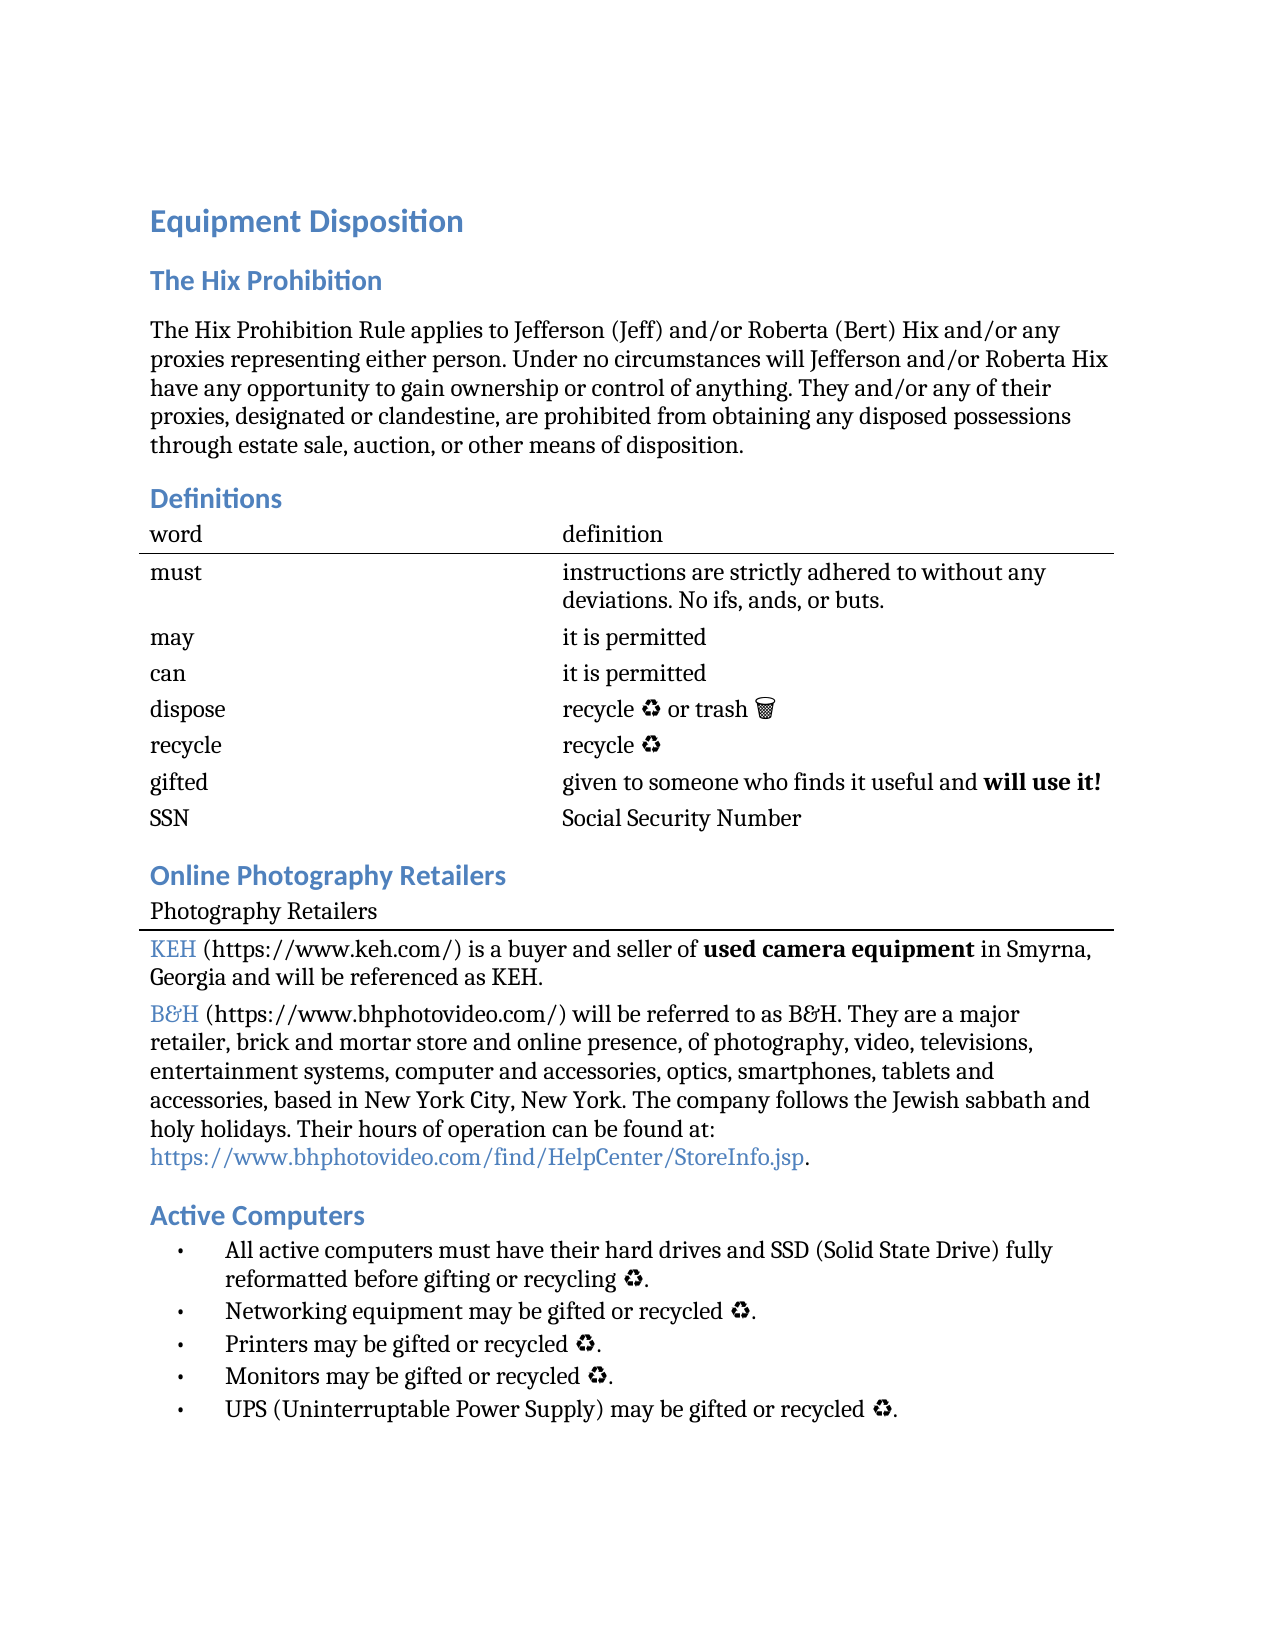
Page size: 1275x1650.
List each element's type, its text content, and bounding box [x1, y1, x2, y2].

list Monitors may be gifted or recycled ♻️. [175, 1362, 1125, 1391]
table_cell recycle ♻️ or trash 🗑 [551, 691, 1114, 728]
table_cell may [139, 619, 551, 655]
subtitle Online Photography Retailers [150, 857, 1125, 893]
table_cell SSN [139, 800, 551, 836]
table_cell it is permitted [551, 655, 1114, 691]
list Networking equipment may be gifted or recycled ♻️. [175, 1297, 1125, 1326]
table_cell it is permitted [551, 619, 1114, 655]
subtitle Equipment Disposition [150, 200, 1125, 241]
table_cell instructions are strictly adhered to without any deviations. No ifs, ands, or buts. [551, 554, 1114, 619]
table_cell recycle ♻️ [551, 728, 1114, 764]
table_cell B&H (https://www.bhphotovideo.com/) will be referred to as B&H. They are a major retailer, brick and mortar store and online presence, of photography, video, televisions, entertainment systems, computer and accessories, optics, smartphones, tablets and accessories, based in New York City, New York. The company follows the Jewish sabbath and holy holidays. Their hours of operation can be found at: https://www.bhphotovideo.com/find/HelpCenter/StoreInfo.jsp. [139, 996, 1114, 1176]
list Printers may be gifted or recycled ♻️. [175, 1330, 1125, 1358]
table_header word [139, 516, 551, 552]
table_cell can [139, 655, 551, 691]
list UPS (Uninterruptable Power Supply) may be gifted or recycled ♻️. [175, 1395, 1125, 1423]
subtitle Definitions [150, 481, 1125, 516]
subtitle Active Computers [150, 1197, 1125, 1232]
table_cell must [139, 554, 551, 619]
table_cell gifted [139, 764, 551, 800]
list All active computers must have their hard drives and SSD (Solid State Drive) fully reformatted before gifting or recycling ♻️. [175, 1236, 1125, 1293]
table_cell dispose [139, 691, 551, 728]
table_cell Social Security Number [551, 800, 1114, 836]
table_cell KEH (https://www.keh.com/) is a buyer and seller of used camera equipment in Smyrna, Georgia and will be referenced as KEH. [139, 931, 1114, 996]
text The Hix Prohibition Rule applies to Jefferson (Jeff) and/or Roberta (Bert) Hix and/or any proxies representing either person. Under no circumstances will Jefferson and/or Roberta Hix have any opportunity to gain ownership or control of anything. They and/or any of their proxies, designated or clandestine, are prohibited from obtaining any disposed possessions through estate sale, auction, or other means of disposition. [150, 316, 1125, 460]
table_header Photography Retailers [139, 893, 1114, 929]
subtitle The Hix Prohibition [150, 262, 1125, 297]
table_cell recycle [139, 728, 551, 764]
table_cell given to someone who finds it useful and will use it! [551, 764, 1114, 800]
table_header definition [551, 516, 1114, 552]
